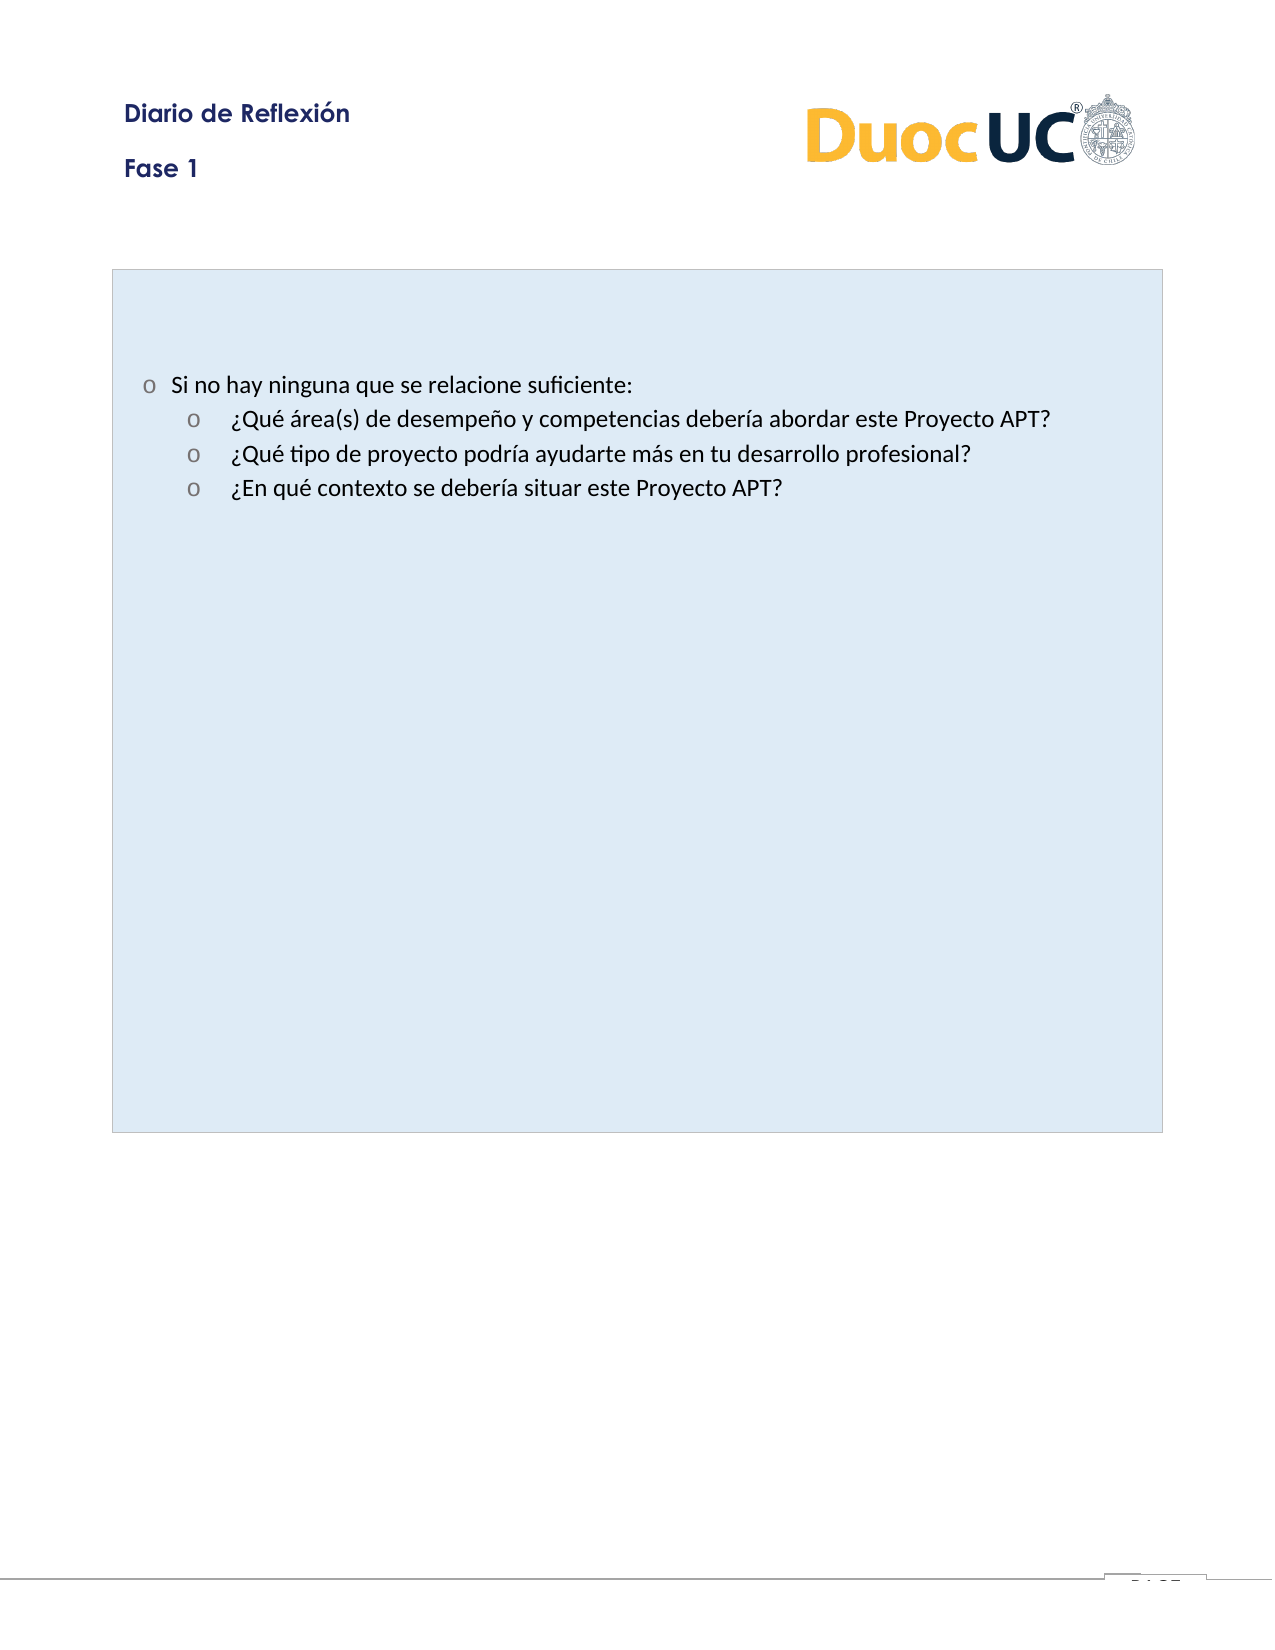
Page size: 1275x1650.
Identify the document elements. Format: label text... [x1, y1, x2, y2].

picture [807, 94, 1135, 165]
